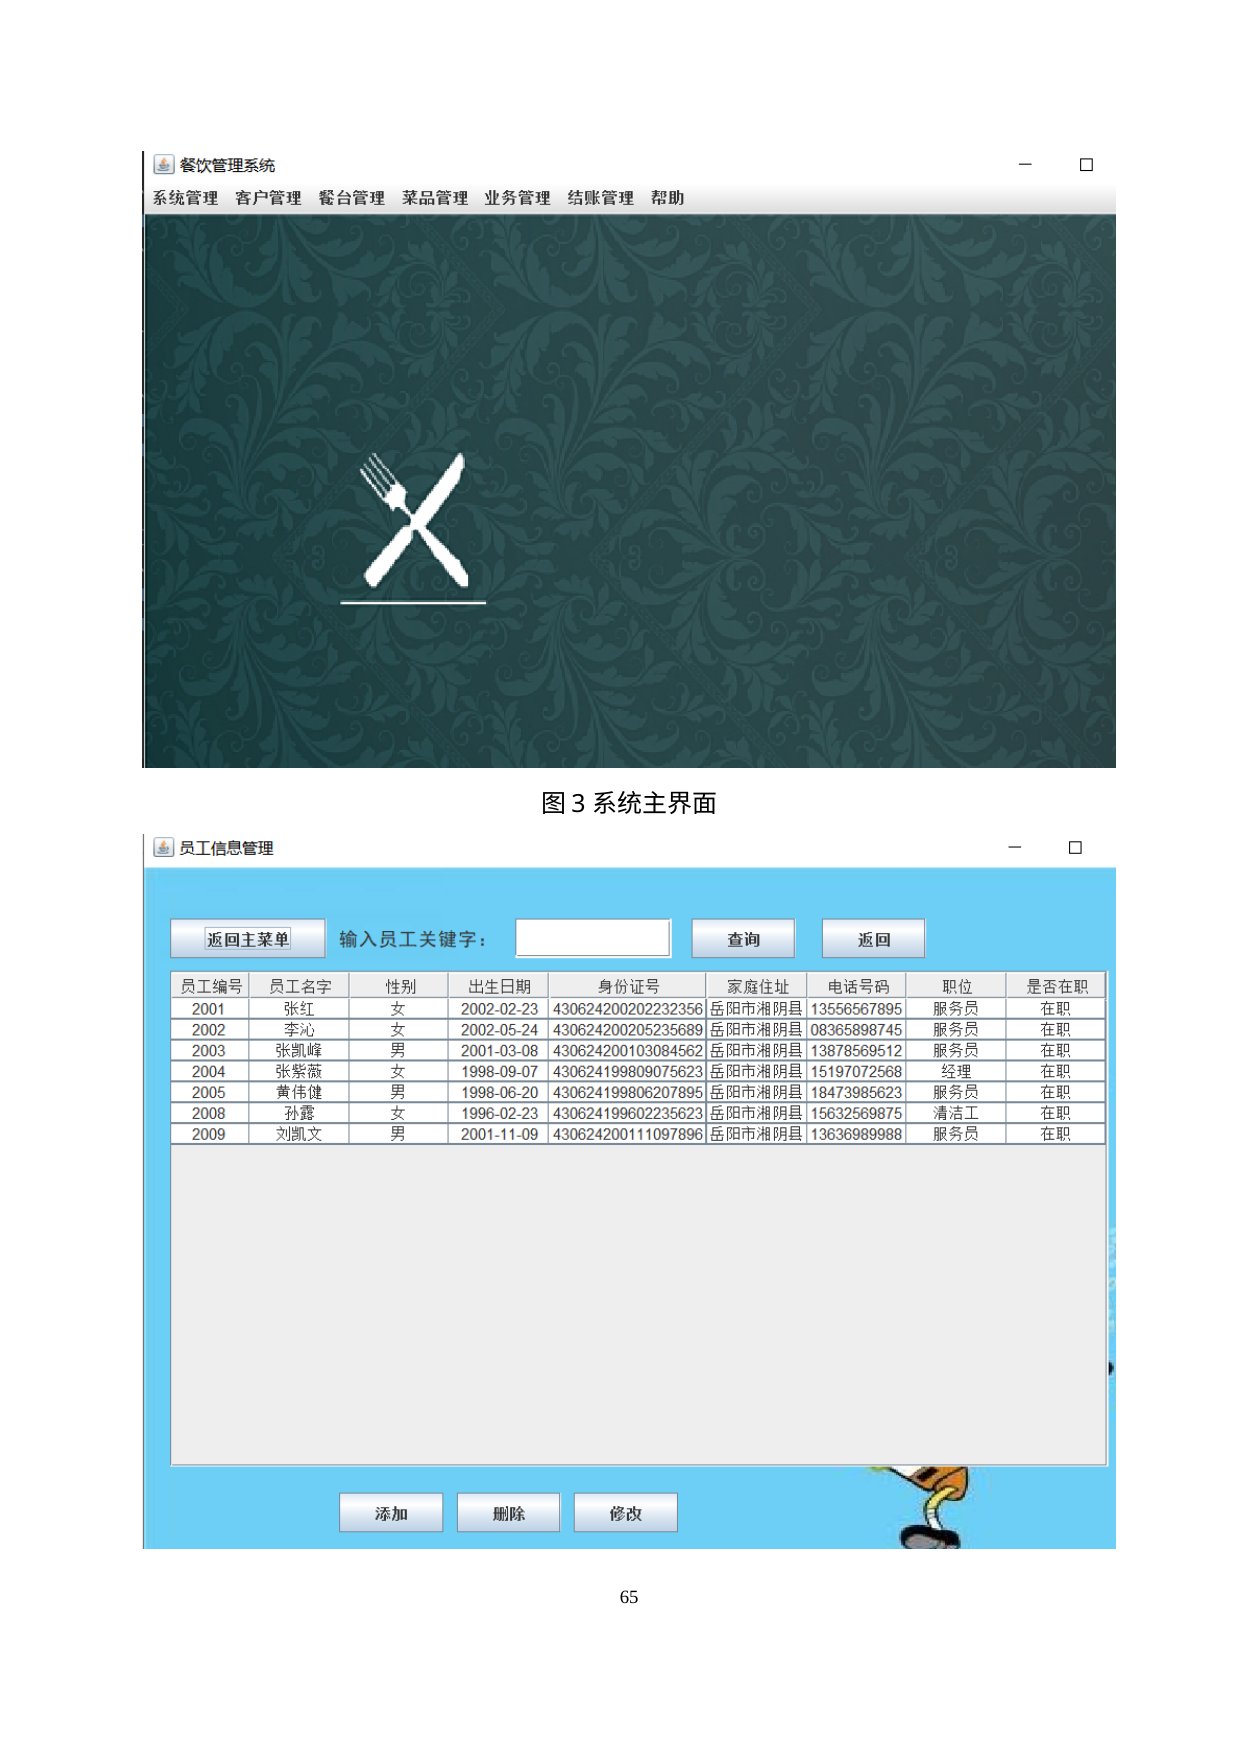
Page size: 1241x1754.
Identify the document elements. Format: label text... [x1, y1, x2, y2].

text 图3 系统主界面 [142, 769, 1116, 834]
picture [142, 834, 1116, 1549]
picture [142, 151, 1116, 768]
